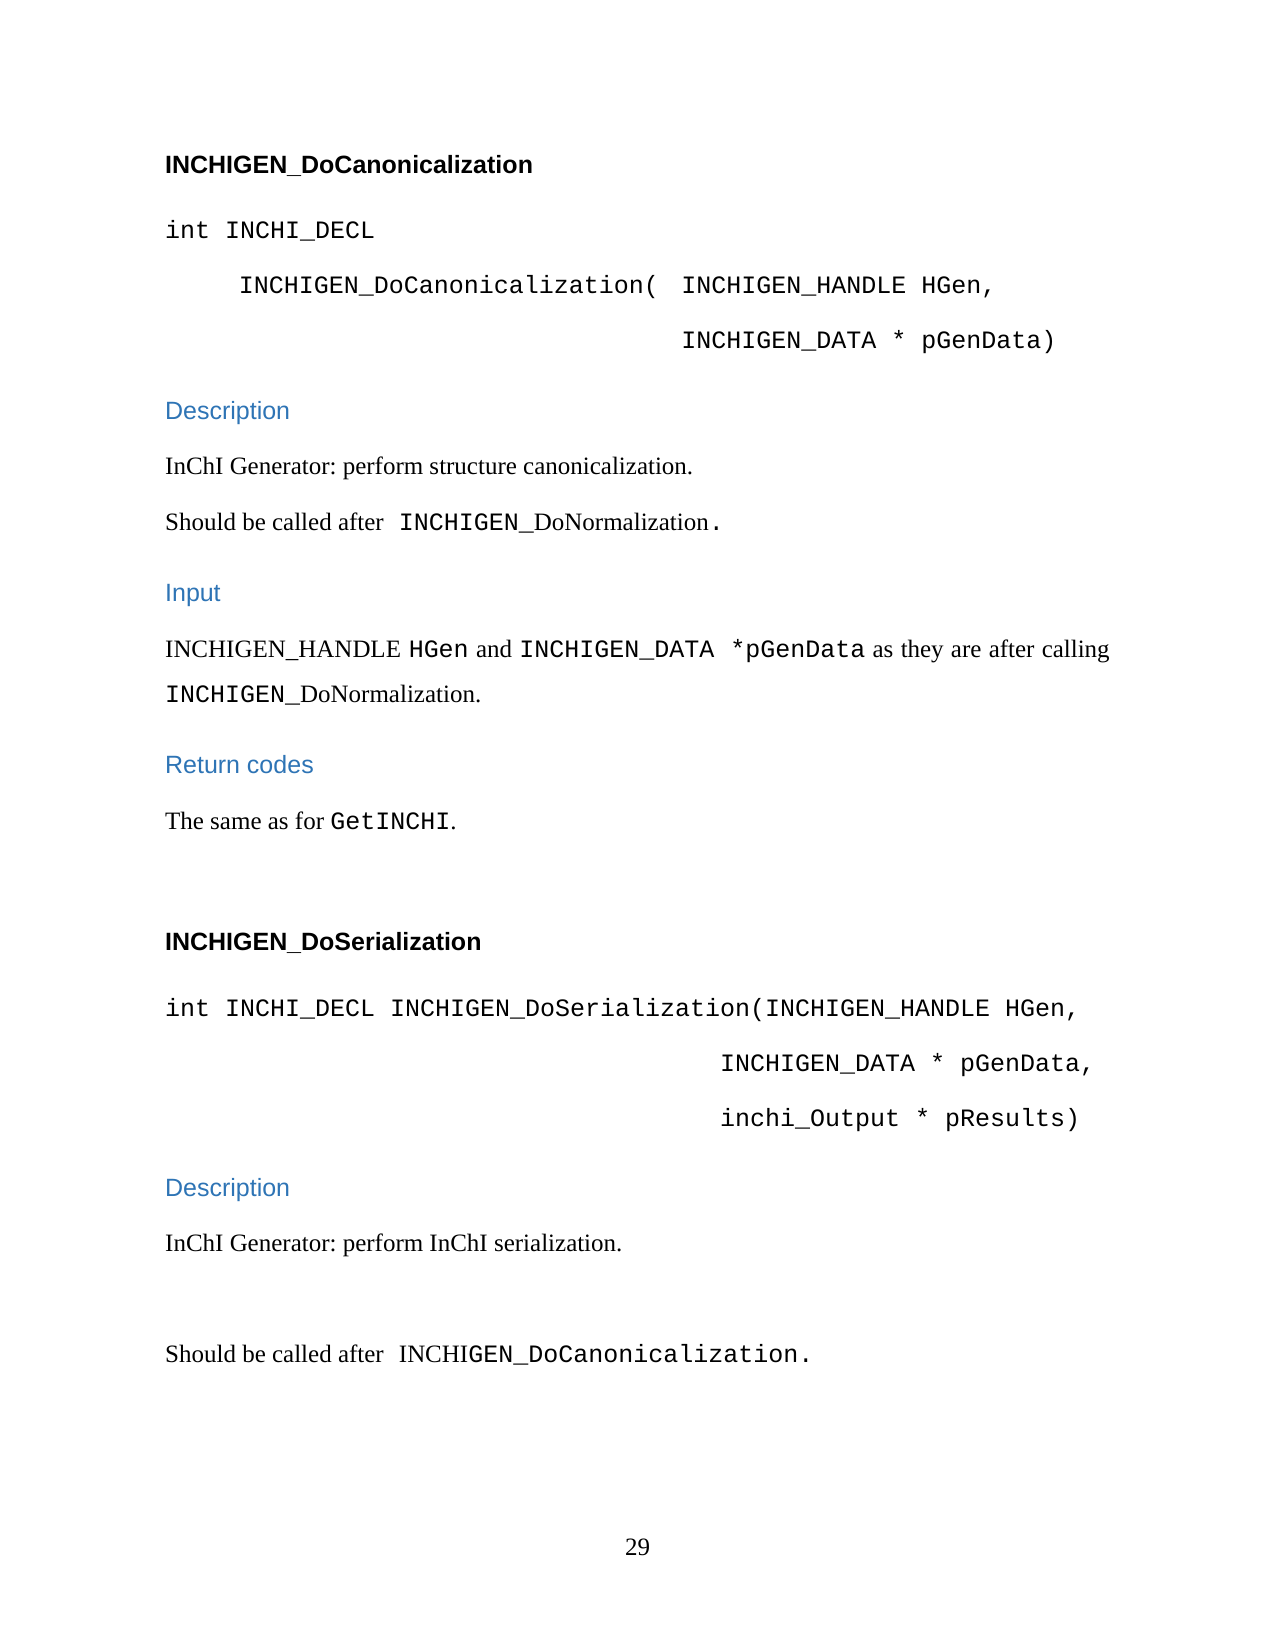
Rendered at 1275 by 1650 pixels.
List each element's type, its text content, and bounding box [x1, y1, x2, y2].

text InChI Generator: perform InChI serialization. [165, 1228, 1110, 1257]
subtitle INCHIGEN_DoSerialization [165, 927, 1110, 956]
text The same as for GetINCHI. [165, 806, 1110, 837]
text INCHIGEN_DATA * pGenData) [607, 328, 1110, 356]
text int INCHI_DECL INCHIGEN_DoSerialization(INCHIGEN_HANDLE HGen, [165, 995, 1110, 1023]
text Should be called after INCHIGEN_DoNormalization. [165, 507, 1110, 538]
text Should be called after INCHIGEN_DoCanonicalization. [165, 1339, 1110, 1370]
text InChI Generator: perform structure canonicalization. [165, 451, 1110, 480]
subtitle Input [165, 578, 1110, 607]
subtitle Description [165, 1173, 1110, 1201]
text INCHIGEN_HANDLE HGen and INCHIGEN_DATA *pGenData as they are after calling INCHIGEN_DoNormalization. [165, 634, 1110, 710]
text INCHIGEN_DATA * pGenData, [165, 1050, 1110, 1078]
subtitle Return codes [165, 750, 1110, 779]
text INCHIGEN_DoCanonicalization( INCHIGEN_HANDLE HGen, [165, 273, 1110, 301]
text int INCHI_DECL [165, 218, 1110, 246]
text inchi_Output * pResults) [165, 1105, 1110, 1133]
subtitle Description [165, 396, 1110, 424]
subtitle INCHIGEN_DoCanonicalization [165, 150, 1110, 179]
